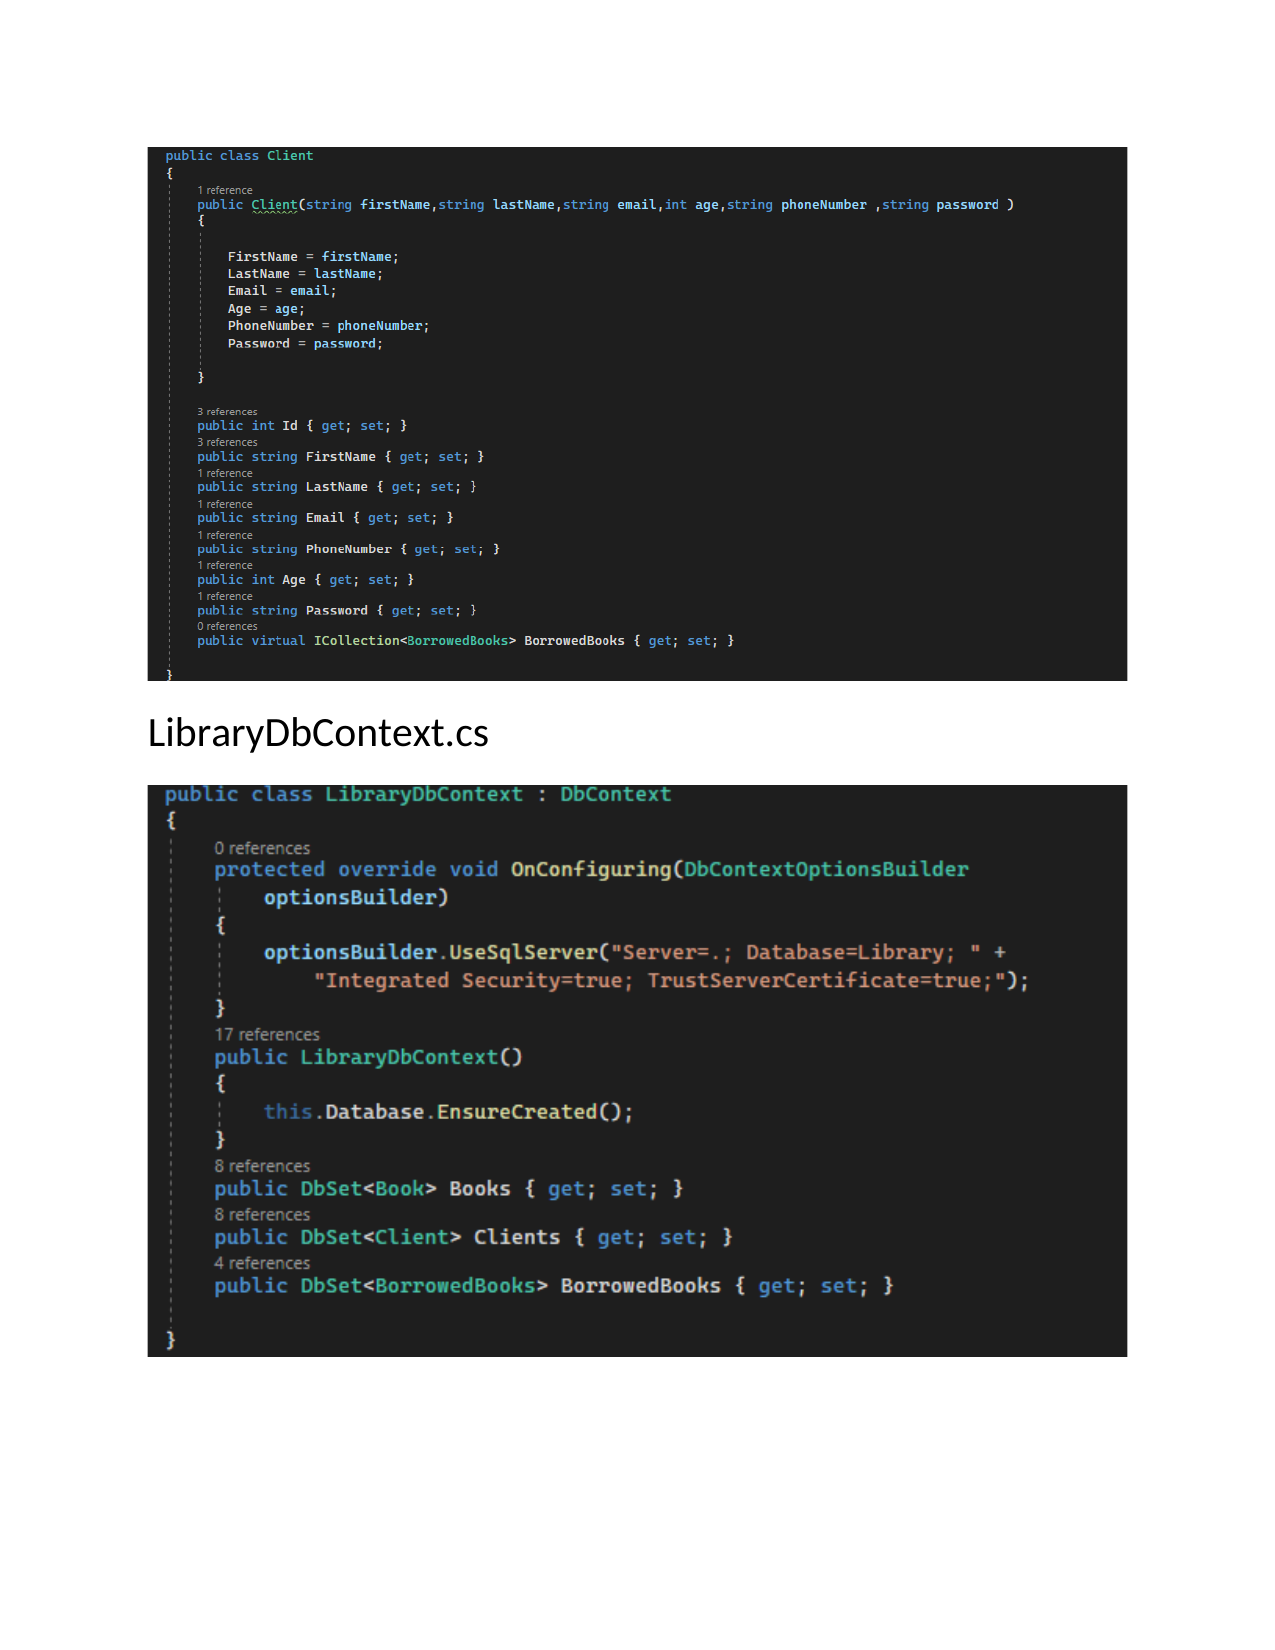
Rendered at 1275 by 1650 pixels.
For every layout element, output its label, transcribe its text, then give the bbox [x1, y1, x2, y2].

picture [147, 147, 1128, 681]
text LibraryDbContext.cs [148, 706, 1127, 757]
picture [147, 785, 1128, 1357]
